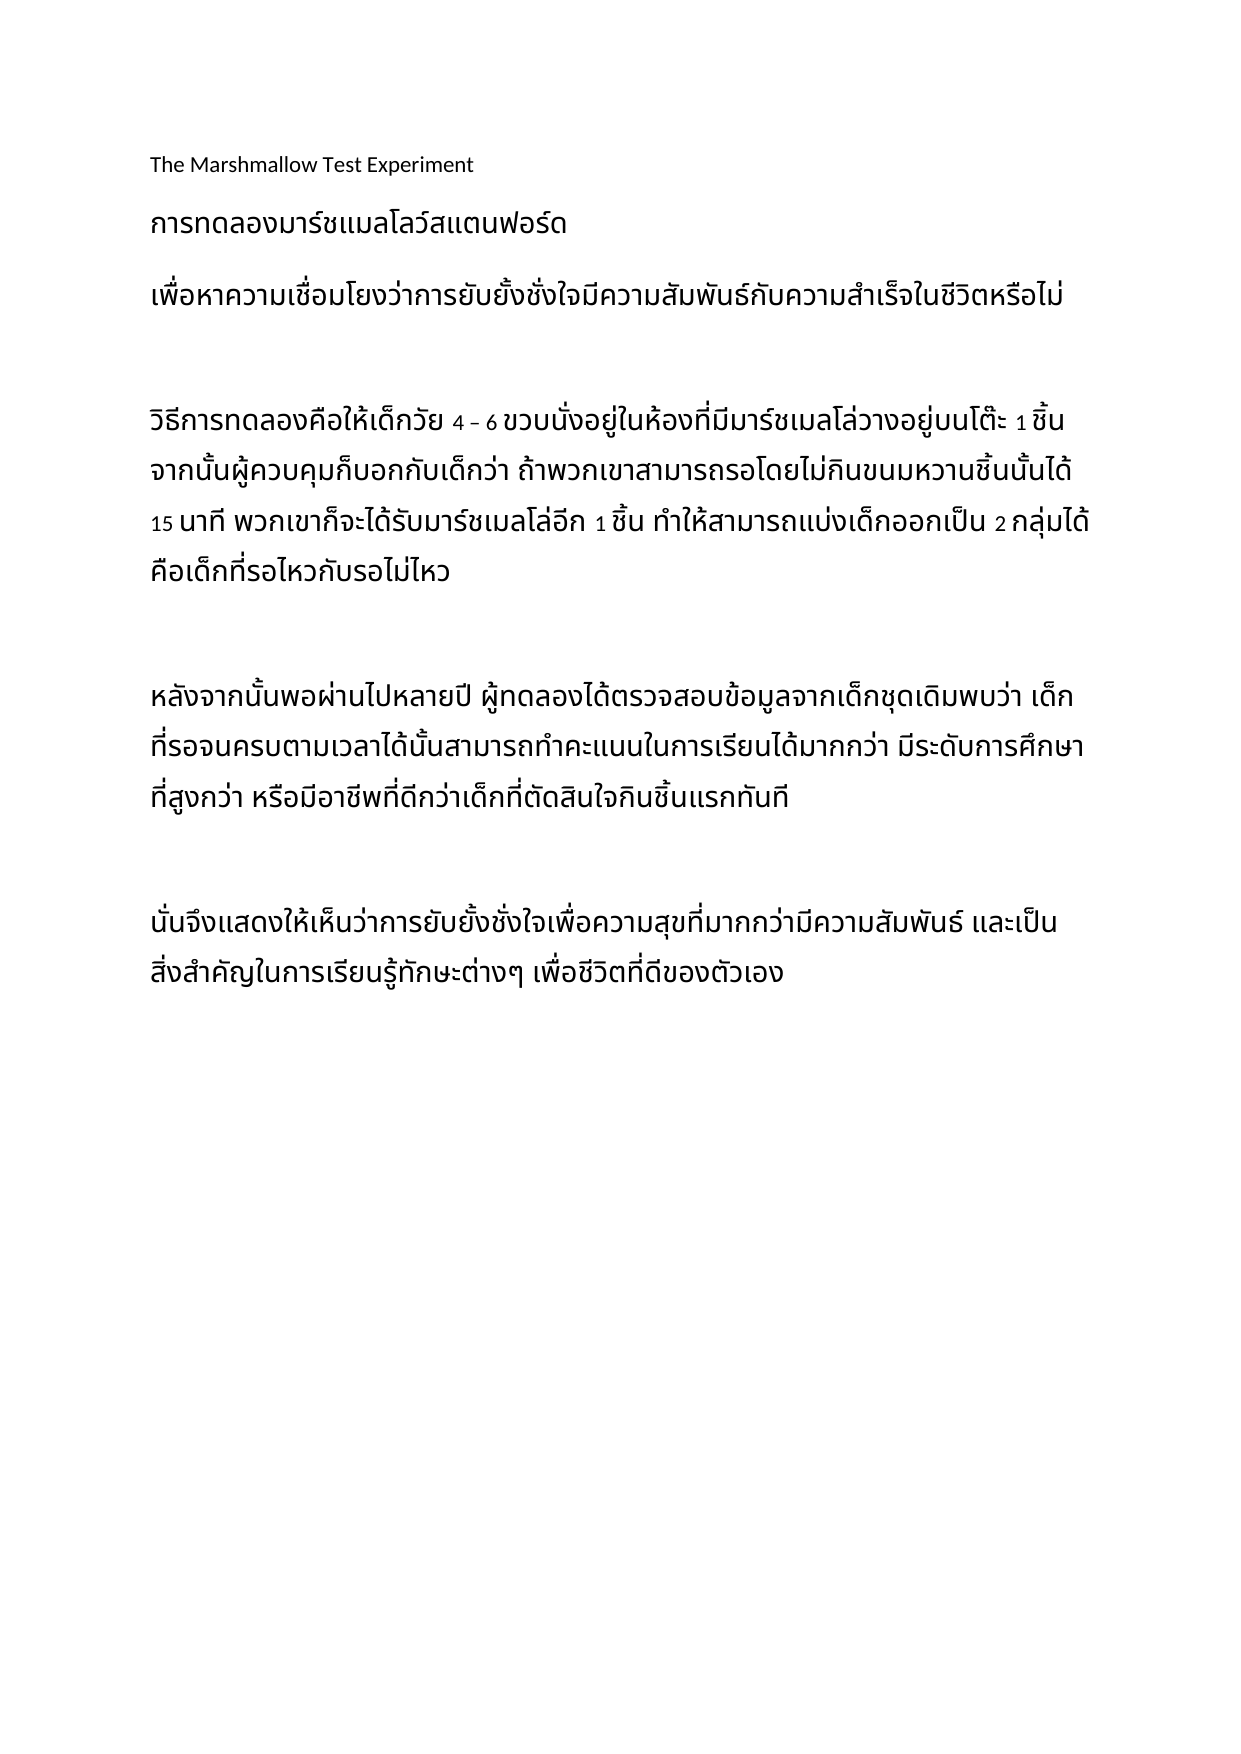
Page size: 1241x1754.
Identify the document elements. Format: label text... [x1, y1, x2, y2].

text วิธีการทดลองคือให้เด็กวัย 4 – 6 ขวบนั่งอยู่ในห้องที่มีมาร์ชเมลโล่วางอยู่บนโต๊ะ 1 ชิ้น จากนั้นผู้ควบคุมก็บอกกับเด็กว่า ถ้าพวกเขาสามารถรอโดยไม่กินขนมหวานชิ้นนั้นได้ 15 นาที พวกเขาก็จะได้รับมาร์ชเมลโล่อีก 1 ชิ้น ทำให้สามารถแบ่งเด็กออกเป็น 2 กลุ่มได้คือเด็กที่รอไหวกับรอไม่ไหว [150, 399, 1090, 595]
text The Marshmallow Test Experiment [150, 150, 1090, 178]
text การทดลองมาร์ชแมลโลว์สแตนฟอร์ด [150, 203, 1090, 247]
text นั่นจึงแสดงให้เห็นว่าการยับยั้งชั่งใจเพื่อความสุขที่มากกว่ามีความสัมพันธ์ และเป็นสิ่งสำคัญในการเรียนรู้ทักษะต่างๆ เพื่อชีวิตที่ดีของตัวเอง [150, 901, 1090, 996]
text หลังจากนั้นพอผ่านไปหลายปี ผู้ทดลองได้ตรวจสอบข้อมูลจากเด็กชุดเดิมพบว่า เด็กที่รอจนครบตามเวลาได้นั้นสามารถทำคะแนนในการเรียนได้มากกว่า มีระดับการศึกษาที่สูงกว่า หรือมีอาชีพที่ดีกว่าเด็กที่ตัดสินใจกินชิ้นแรกทันที [150, 675, 1090, 821]
text เพื่อหาความเชื่อมโยงว่าการยับยั้งชั่งใจมีความสัมพันธ์กับความสำเร็จในชีวิตหรือไม่ [150, 274, 1090, 318]
